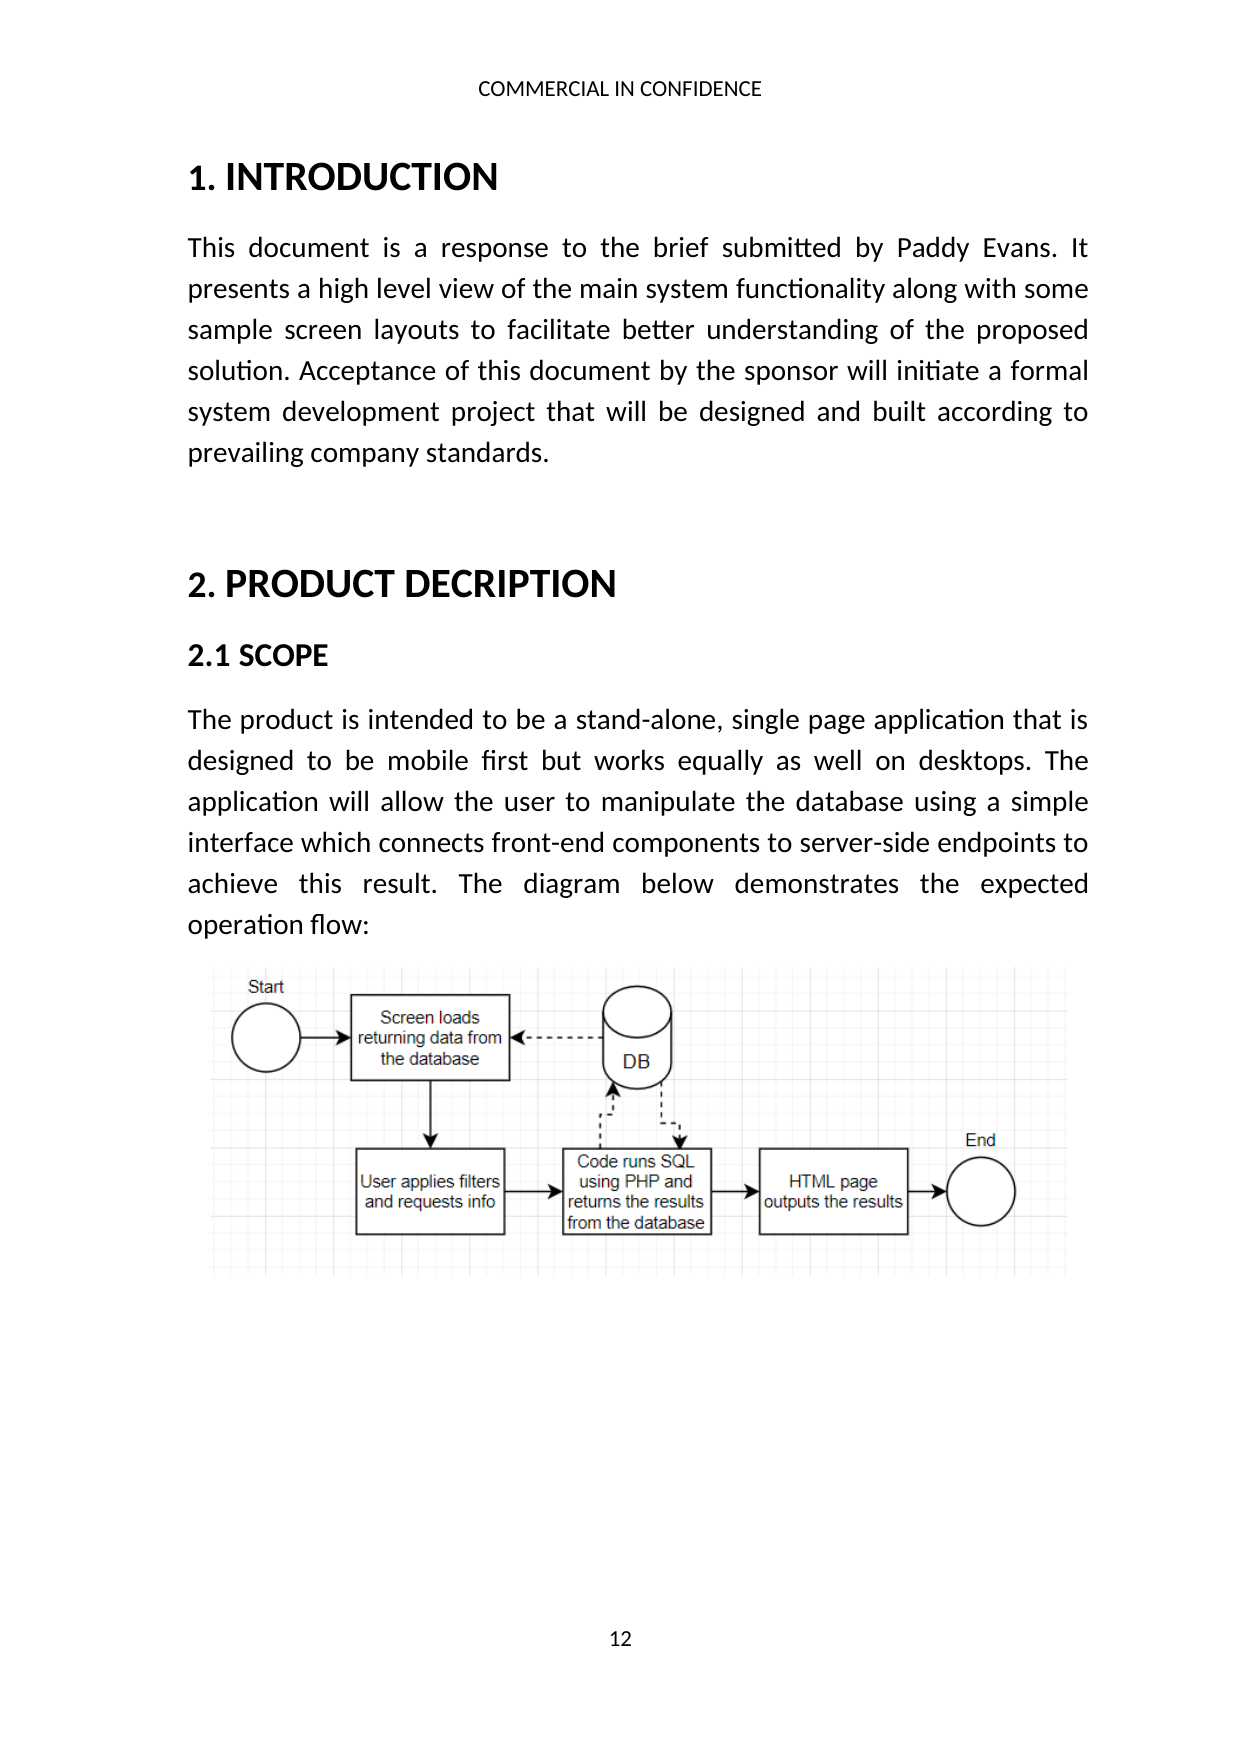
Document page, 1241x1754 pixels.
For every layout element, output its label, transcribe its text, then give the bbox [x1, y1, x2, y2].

list SCOPE [187, 634, 1090, 674]
picture [210, 967, 1068, 1276]
list INTRODUCTION [187, 150, 1090, 201]
text This document is a response to the brief submitted by Paddy Evans. It presents a high level view of the main system functionality along with some sample screen layouts to facilitate better understanding of the proposed solution. Acceptance of this document by the sponsor will initiate a formal system development project that will be designed and built according to prevailing company standards. [187, 229, 1090, 469]
text The product is intended to be a stand-alone, single page application that is designed to be mobile first but works equally as well on desktops. The application will allow the user to manipulate the database using a simple interface which connects front-end components to server-side endpoints to achieve this result. The diagram below demonstrates the expected operation flow: [187, 701, 1090, 942]
list PRODUCT DECRIPTION [187, 557, 1090, 608]
